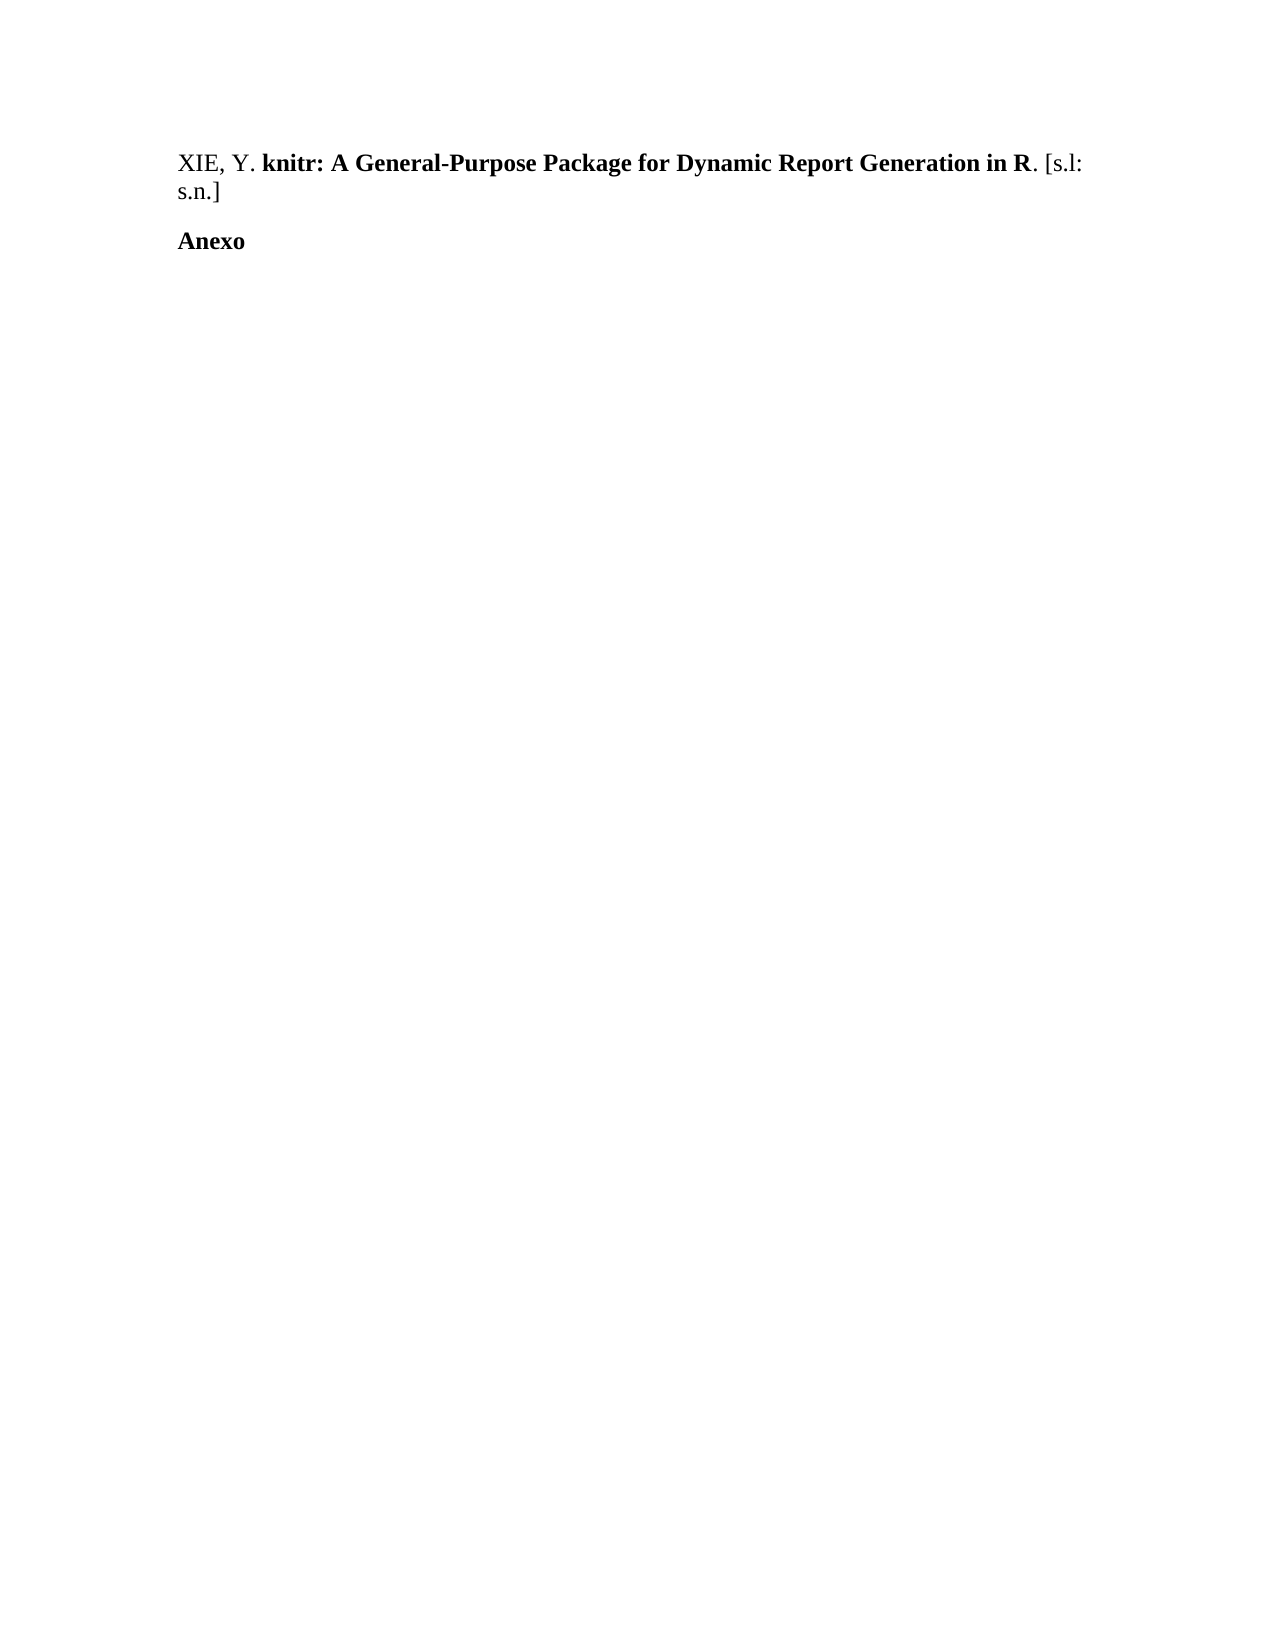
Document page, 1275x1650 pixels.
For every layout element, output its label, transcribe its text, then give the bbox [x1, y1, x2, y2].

subtitle Anexo [177, 226, 1098, 255]
